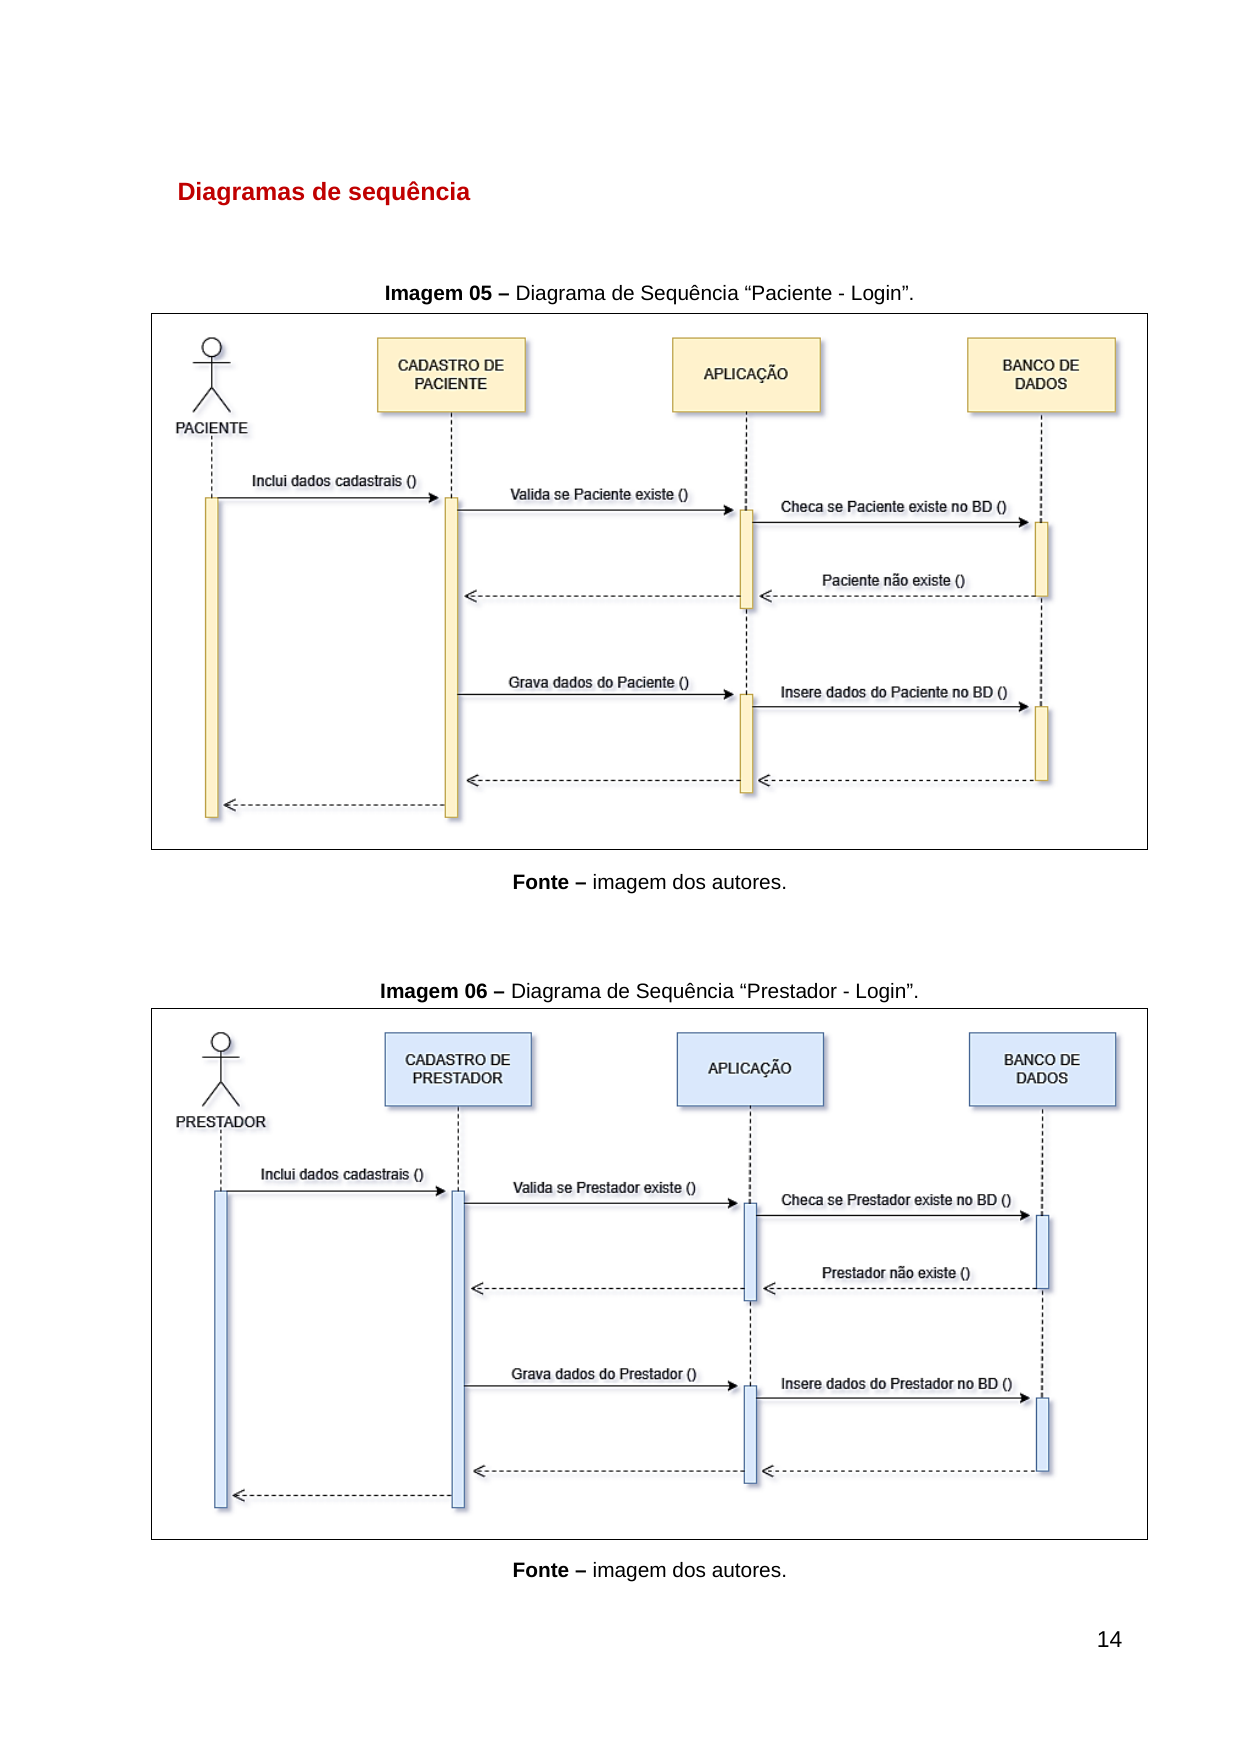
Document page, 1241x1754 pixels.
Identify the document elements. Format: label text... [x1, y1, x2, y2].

title Diagramas de sequência [177, 177, 1122, 206]
picture [152, 314, 1147, 849]
text Imagem 05 – Diagrama de Sequência “Paciente - Login”. [177, 281, 1122, 305]
text Fonte – imagem dos autores. [177, 850, 1122, 893]
text Fonte – imagem dos autores. [177, 1540, 1122, 1582]
text Imagem 06 – Diagrama de Sequência “Prestador - Login”. [177, 979, 1122, 1003]
picture [152, 1009, 1147, 1539]
